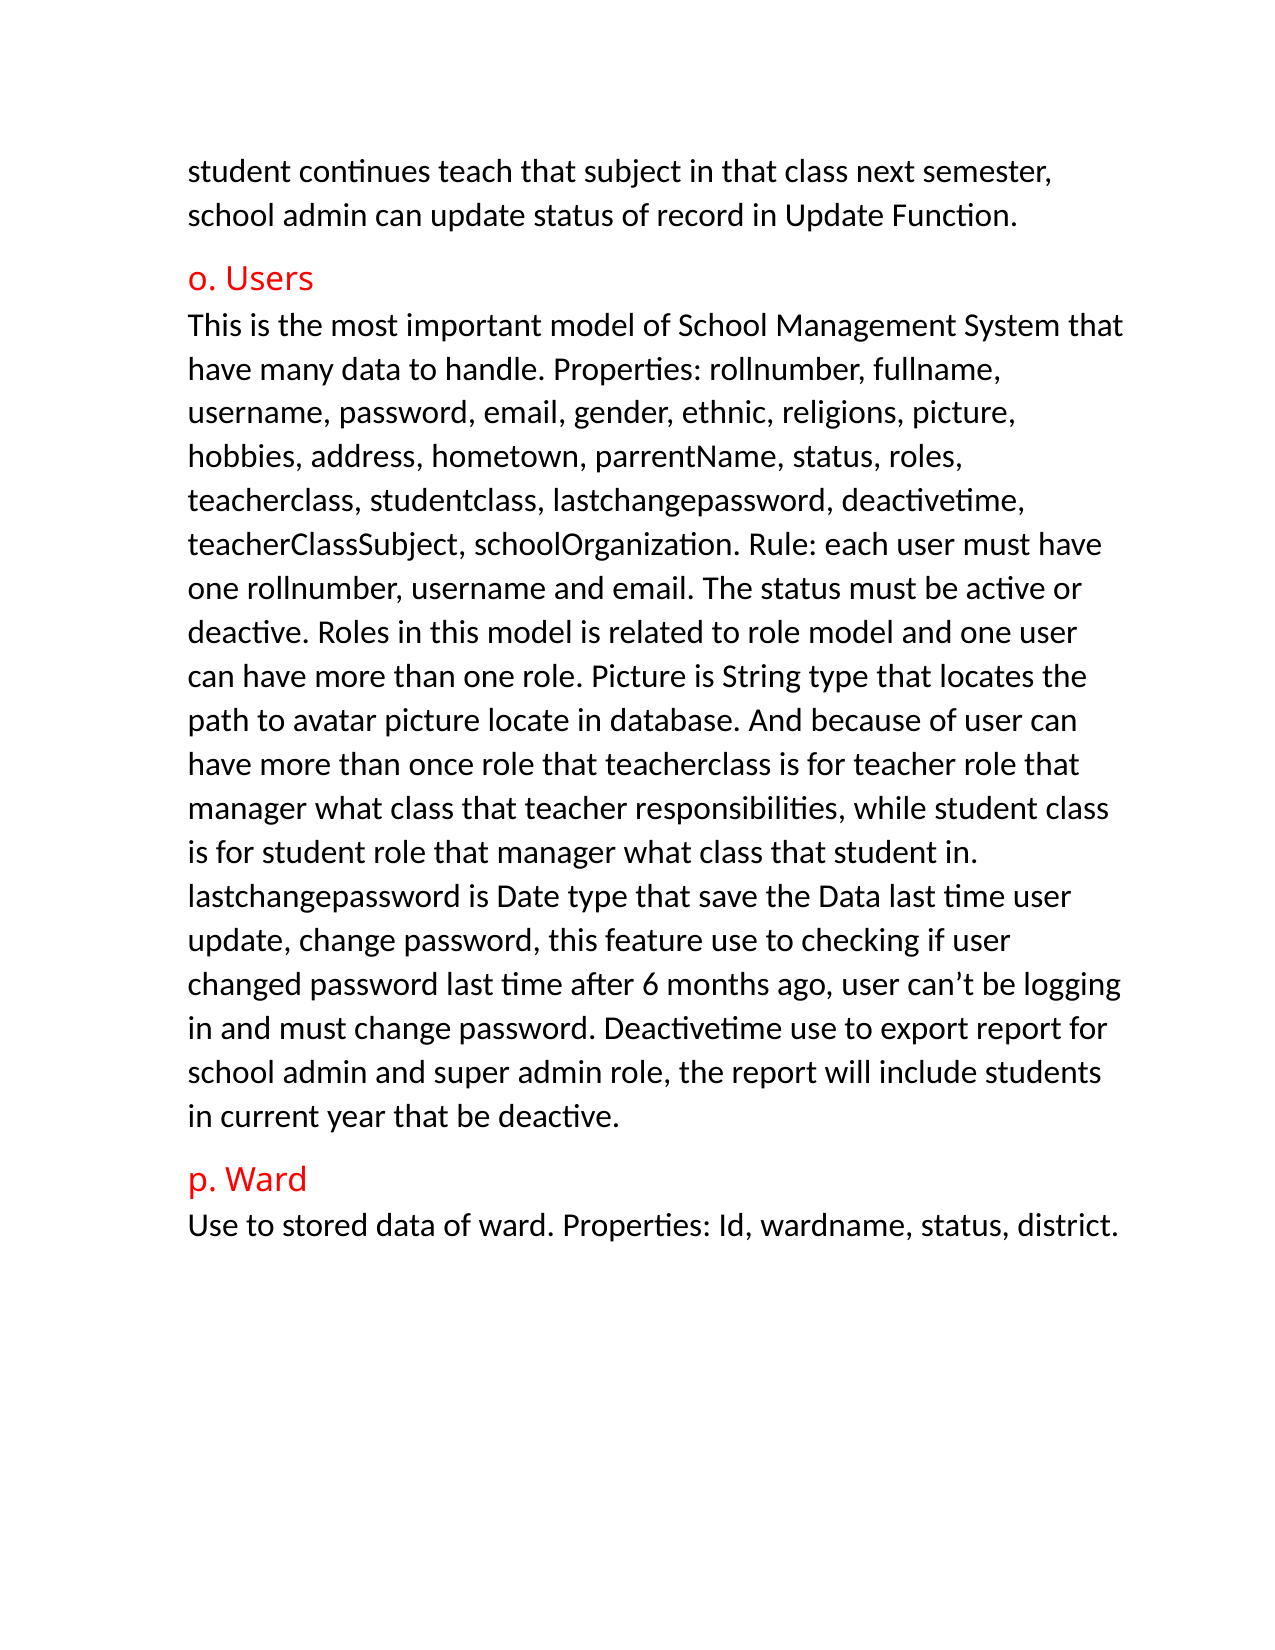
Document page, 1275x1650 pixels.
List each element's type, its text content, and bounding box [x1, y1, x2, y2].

subtitle Ward [187, 1155, 1125, 1201]
text Use to stored data of ward. Properties: Id, wardname, status, district. [187, 1204, 1125, 1245]
subtitle Users [187, 254, 1125, 300]
text This is the most important model of School Management System that have many data to handle. Properties: rollnumber, fullname, username, password, email, gender, ethnic, religions, picture, hobbies, address, hometown, parrentName, status, roles, teacherclass, studentclass, lastchangepassword, deactivetime, teacherClassSubject, schoolOrganization. Rule: each user must have one rollnumber, username and email. The status must be active or deactive. Roles in this model is related to role model and one user can have more than one role. Picture is String type that locates the path to avatar picture locate in database. And because of user can have more than once role that teacherclass is for teacher role that manager what class that teacher responsibilities, while student class is for student role that manager what class that student in. lastchangepassword is Date type that save the Data last time user update, change password, this feature use to checking if user changed password last time after 6 months ago, user can’t be logging in and must change password. Deactivetime use to export report for school admin and super admin role, the report will include students in current year that be deactive. [187, 303, 1125, 1136]
